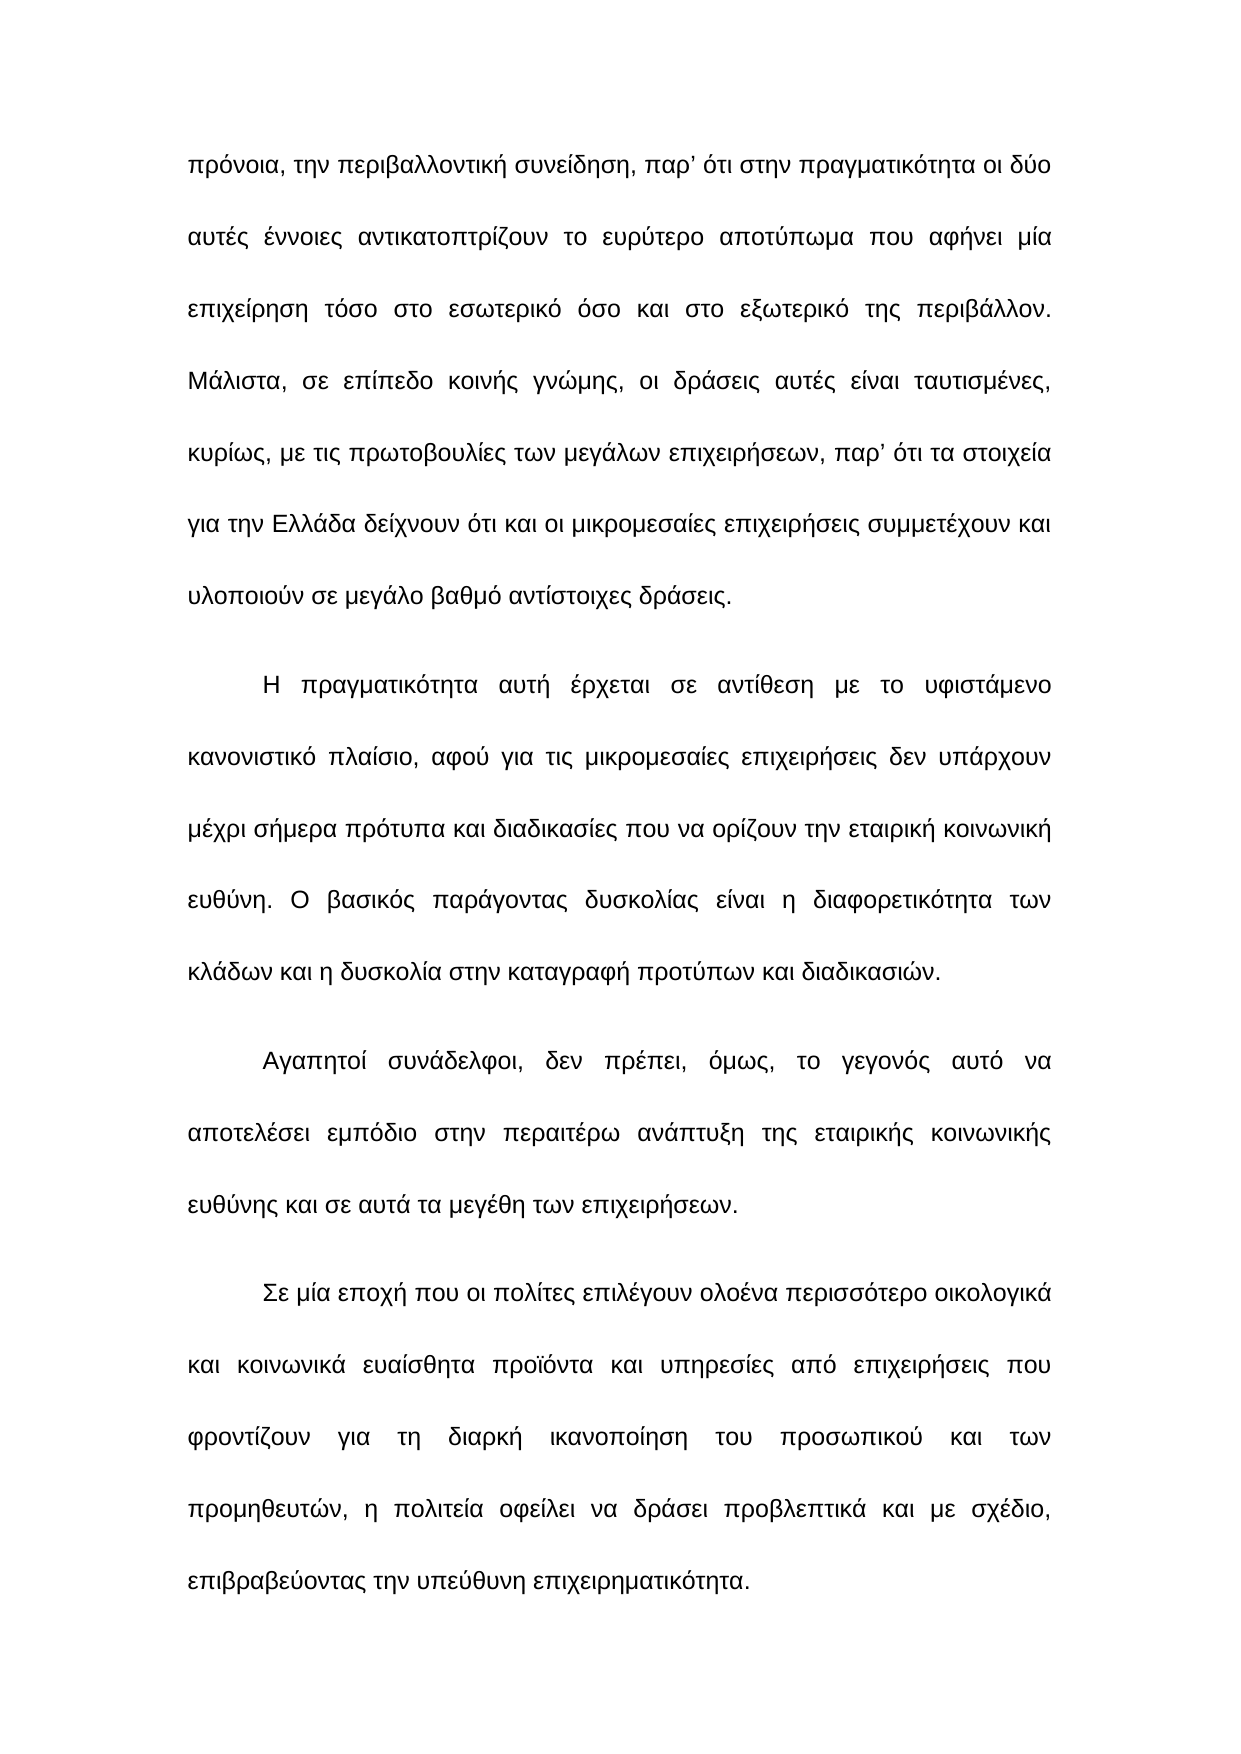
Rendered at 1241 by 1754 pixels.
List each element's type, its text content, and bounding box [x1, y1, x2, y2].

text Σε μία εποχή που οι πολίτες επιλέγουν ολοένα περισσότερο οικολογικά και κοινωνικά ευαίσθητα προϊόντα και υπηρεσίες από επιχειρήσεις που φροντίζουν για τη διαρκή ικανοποίηση του προσωπικού και των προμηθευτών, η πολιτεία οφείλει να δράσει προβλεπτικά και με σχέδιο, επιβραβεύοντας την υπεύθυνη επιχειρηματικότητα. [187, 1278, 1053, 1594]
text Αγαπητοί συνάδελφοι, δεν πρέπει, όμως, το γεγονός αυτό να αποτελέσει εμπόδιο στην περαιτέρω ανάπτυξη της εταιρικής κοινωνικής ευθύνης και σε αυτά τα μεγέθη των επιχειρήσεων. [187, 1046, 1053, 1218]
text Η πραγματικότητα αυτή έρχεται σε αντίθεση με το υφιστάμενο κανονιστικό πλαίσιο, αφού για τις μικρομεσαίες επιχειρήσεις δεν υπάρχουν μέχρι σήμερα πρότυπα και διαδικασίες που να ορίζουν την εταιρική κοινωνική ευθύνη. Ο βασικός παράγοντας δυσκολίας είναι η διαφορετικότητα των κλάδων και η δυσκολία στην καταγραφή προτύπων και διαδικασιών. [187, 670, 1053, 986]
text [187, 150, 1053, 610]
